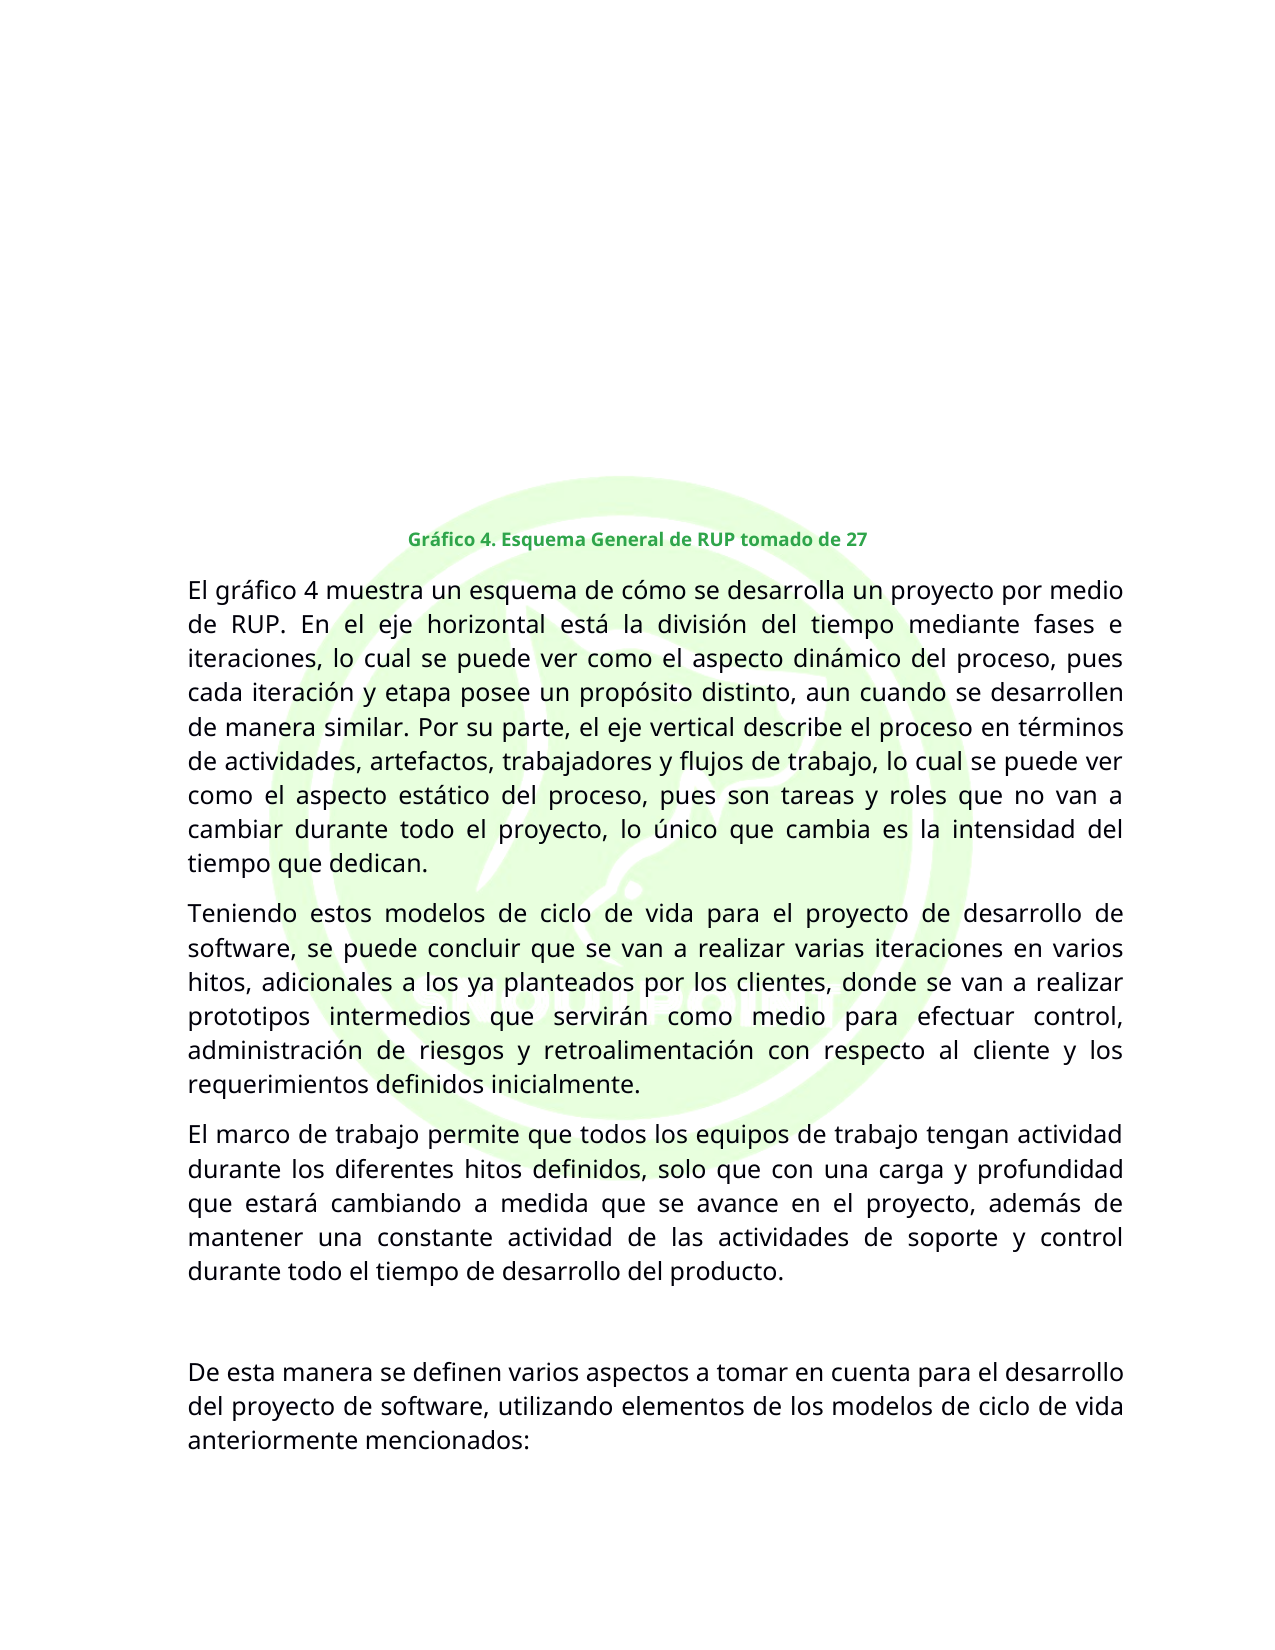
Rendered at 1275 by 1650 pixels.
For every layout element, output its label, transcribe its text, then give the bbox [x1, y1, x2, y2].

text De esta manera se definen varios aspectos a tomar en cuenta para el desarrollo del proyecto de software, utilizando elementos de los modelos de ciclo de vida anteriormente mencionados: [187, 1355, 1125, 1457]
text El gráfico 4 muestra un esquema de cómo se desarrolla un proyecto por medio de RUP. En el eje horizontal está la división del tiempo mediante fases e iteraciones, lo cual se puede ver como el aspecto dinámico del proceso, pues cada iteración y etapa posee un propósito distinto, aun cuando se desarrollen de manera similar. Por su parte, el eje vertical describe el proceso en términos de actividades, artefactos, trabajadores y flujos de trabajo, lo cual se puede ver como el aspecto estático del proceso, pues son tareas y roles que no van a cambiar durante todo el proyecto, lo único que cambia es la intensidad del tiempo que dedican. [187, 573, 1125, 879]
text Teniendo estos modelos de ciclo de vida para el proyecto de desarrollo de software, se puede concluir que se van a realizar varias iteraciones en varios hitos, adicionales a los ya planteados por los clientes, donde se van a realizar prototipos intermedios que servirán como medio para efectuar control, administración de riesgos y retroalimentación con respecto al cliente y los requerimientos definidos inicialmente. [187, 896, 1125, 1101]
text Gráfico 4. Esquema General de RUP tomado de [150, 527, 1125, 552]
text El marco de trabajo permite que todos los equipos de trabajo tengan actividad durante los diferentes hitos definidos, solo que con una carga y profundidad que estará cambiando a medida que se avance en el proyecto, además de mantener una constante actividad de las actividades de soporte y control durante todo el tiempo de desarrollo del producto. [187, 1117, 1125, 1287]
